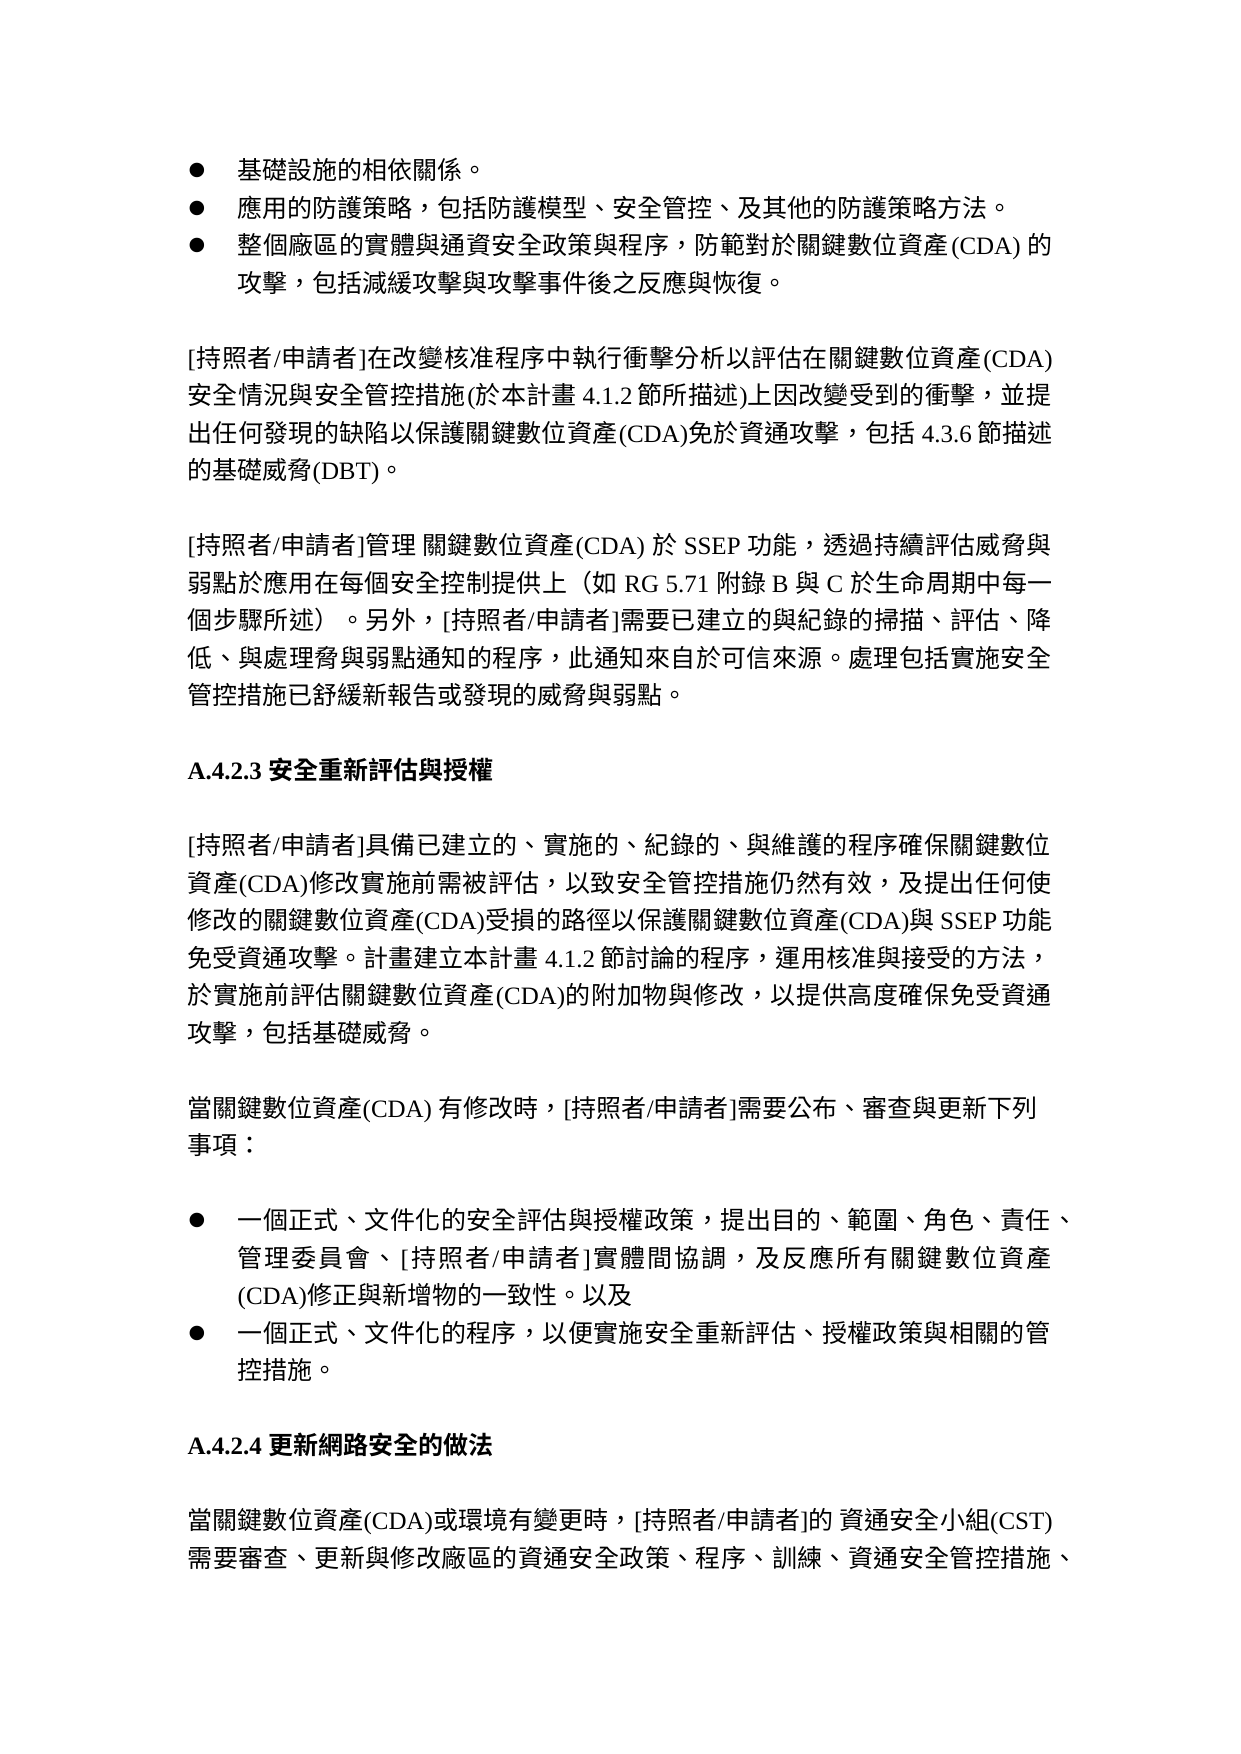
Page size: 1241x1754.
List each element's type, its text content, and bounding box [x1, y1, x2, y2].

list 一個正式、文件化的程序，以便實施安全重新評估、授權政策與相關的管控措施。 [187, 1312, 1053, 1387]
text [持照者/申請者]具備已建立的、實施的、紀錄的、與維護的程序確保關鍵數位資產(CDA)修改實施前需被評估，以致安全管控措施仍然有效，及提出任何使修改的關鍵數位資產(CDA)受損的路徑以保護關鍵數位資產(CDA)與SSEP功能免受資通攻擊。計畫建立本計畫4.1.2節討論的程序，運用核准與接受的方法，於實施前評估關鍵數位資產(CDA)的附加物與修改，以提供高度確保免受資通攻擊，包括基礎威脅。 [187, 825, 1053, 1050]
list 基礎設施的相依關係。 [187, 150, 1053, 187]
text A.4.2.4 更新網路安全的做法 [187, 1425, 1053, 1462]
list 一個正式、文件化的安全評估與授權政策，提出目的、範圍、角色、責任、管理委員會、[持照者/申請者]實體間協調，及反應所有關鍵數位資產(CDA)修正與新增物的一致性。以及 [187, 1200, 1053, 1312]
list 應用的防護策略，包括防護模型、安全管控、及其他的防護策略方法。 [187, 187, 1053, 225]
text [持照者/申請者]管理 關鍵數位資產(CDA) 於 SSEP 功能，透過持續評估威脅與弱點於應用在每個安全控制提供上（如 RG 5.71 附錄B 與 C 於生命周期中每一個步驟所述）。另外，[持照者/申請者]需要已建立的與紀錄的掃描、評估、降低、與處理脅與弱點通知的程序，此通知來自於可信來源。處理包括實施安全管控措施已舒緩新報告或發現的威脅與弱點。 [187, 525, 1053, 712]
list 整個廠區的實體與通資安全政策與程序，防範對於關鍵數位資產(CDA) 的攻擊，包括減緩攻擊與攻擊事件後之反應與恢復。 [187, 225, 1053, 300]
text [持照者/申請者]在改變核准程序中執行衝擊分析以評估在關鍵數位資產(CDA)安全情況與安全管控措施(於本計畫4.1.2節所描述)上因改變受到的衝擊，並提出任何發現的缺陷以保護關鍵數位資產(CDA)免於資通攻擊，包括4.3.6節描述的基礎威脅(DBT)。 [187, 337, 1053, 487]
text A.4.2.3 安全重新評估與授權 [187, 750, 1053, 787]
text 當關鍵數位資產(CDA) 有修改時，[持照者/申請者]需要公布、審查與更新下列 [187, 1087, 1053, 1125]
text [187, 1500, 1053, 1575]
text 事項： [187, 1125, 1053, 1162]
